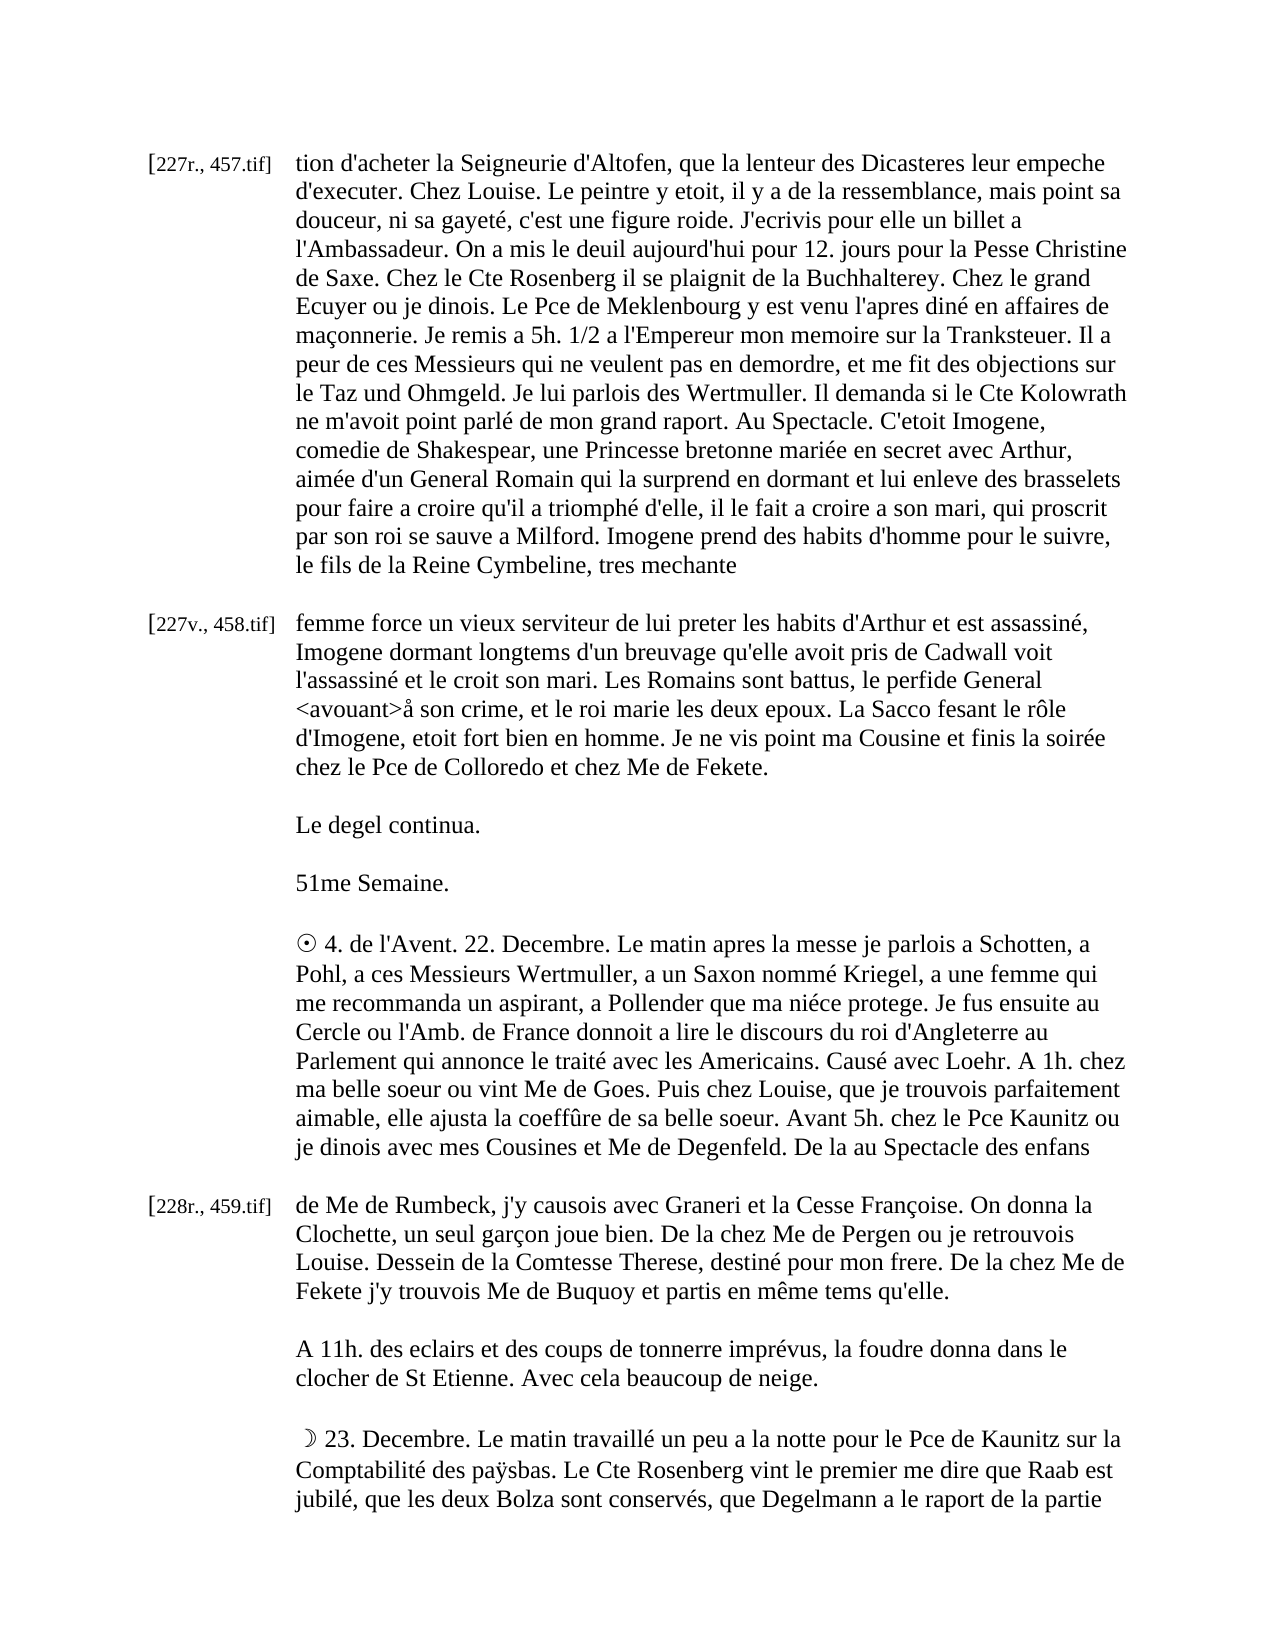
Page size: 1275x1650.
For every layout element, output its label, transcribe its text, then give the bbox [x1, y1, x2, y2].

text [148, 1421, 1127, 1512]
text ☉ 4. de l'Avent. 22. Decembre. Le matin apres la messe je parlois a Schotten, a Pohl, a ces Messieurs Wertmuller, a un Saxon nommé Kriegel, a une femme qui me recommanda un aspirant, a Pollender que ma niéce protege. Je fus ensuite au Cercle ou l'Amb. de France donnoit a lire le discours du roi d'Angleterre au Parlement qui annonce le traité avec les Americains. Causé avec Loehr. A 1h. chez ma belle soeur ou vint Me de Goes. Puis chez Louise, que je trouvois parfaitement aimable, elle ajusta la coeffûre de sa belle soeur. Avant 5h. chez le Pce Kaunitz ou je dinois avec mes Cousines et Me de Degenfeld. De la au Spectacle des enfans [148, 926, 1127, 1161]
text 51me Semaine. [148, 868, 1127, 896]
text Le degel continua. [148, 810, 1127, 838]
text [228r., 459.tif] de Me de Rumbeck, j'y causois avec Graneri et la Cesse Françoise. On donna la Clochette, un seul garçon joue bien. De la chez Me de Pergen ou je retrouvois Louise. Dessein de la Comtesse Therese, destiné pour mon frere. De la chez Me de Fekete j'y trouvois Me de Buquoy et partis en même tems qu'elle. [148, 1190, 1127, 1305]
text [227r., 457.tif] tion d'acheter la Seigneurie d'Altofen, que la lenteur des Dicasteres leur empeche d'executer. Chez Louise. Le peintre y etoit, il y a de la ressemblance, mais point sa douceur, ni sa gayeté, c'est une figure roide. J'ecrivis pour elle un billet a l'Ambassadeur. On a mis le deuil aujourd'hui pour 12. jours pour la Pesse Christine de Saxe. Chez le Cte Rosenberg il se plaignit de la Buchhalterey. Chez le grand Ecuyer ou je dinois. Le Pce de Meklenbourg y est venu l'apres diné en affaires de maçonnerie. Je remis a 5h. 1/2 a l'Empereur mon memoire sur la Tranksteuer. Il a peur de ces Messieurs qui ne veulent pas en demordre, et me fit des objections sur le Taz und Ohmgeld. Je lui parlois des Wertmuller. Il demanda si le Cte Kolowrath ne m'avoit point parlé de mon grand raport. Au Spectacle. C'etoit Imogene, comedie de Shakespear, une Princesse bretonne mariée en secret avec Arthur, aimée d'un General Romain qui la surprend en dormant et lui enleve des brasselets pour faire a croire qu'il a triomphé d'elle, il le fait a croire a son mari, qui proscrit par son roi se sauve a Milford. Imogene prend des habits d'homme pour le suivre, le fils de la Reine Cymbeline, tres mechante [148, 148, 1127, 579]
text [227v., 458.tif] femme force un vieux serviteur de lui preter les habits d'Arthur et est assassiné, Imogene dormant longtems d'un breuvage qu'elle avoit pris de Cadwall voit l'assassiné et le croit son mari. Les Romains sont battus, le perfide General <avouant>å son crime, et le roi marie les deux epoux. La Sacco fesant le rôle d'Imogene, etoit fort bien en homme. Je ne vis point ma Cousine et finis la soirée chez le Pce de Colloredo et chez Me de Fekete. [148, 608, 1127, 781]
text A 11h. des eclairs et des coups de tonnerre imprévus, la foudre donna dans le clocher de St Etienne. Avec cela beaucoup de neige. [148, 1334, 1127, 1392]
